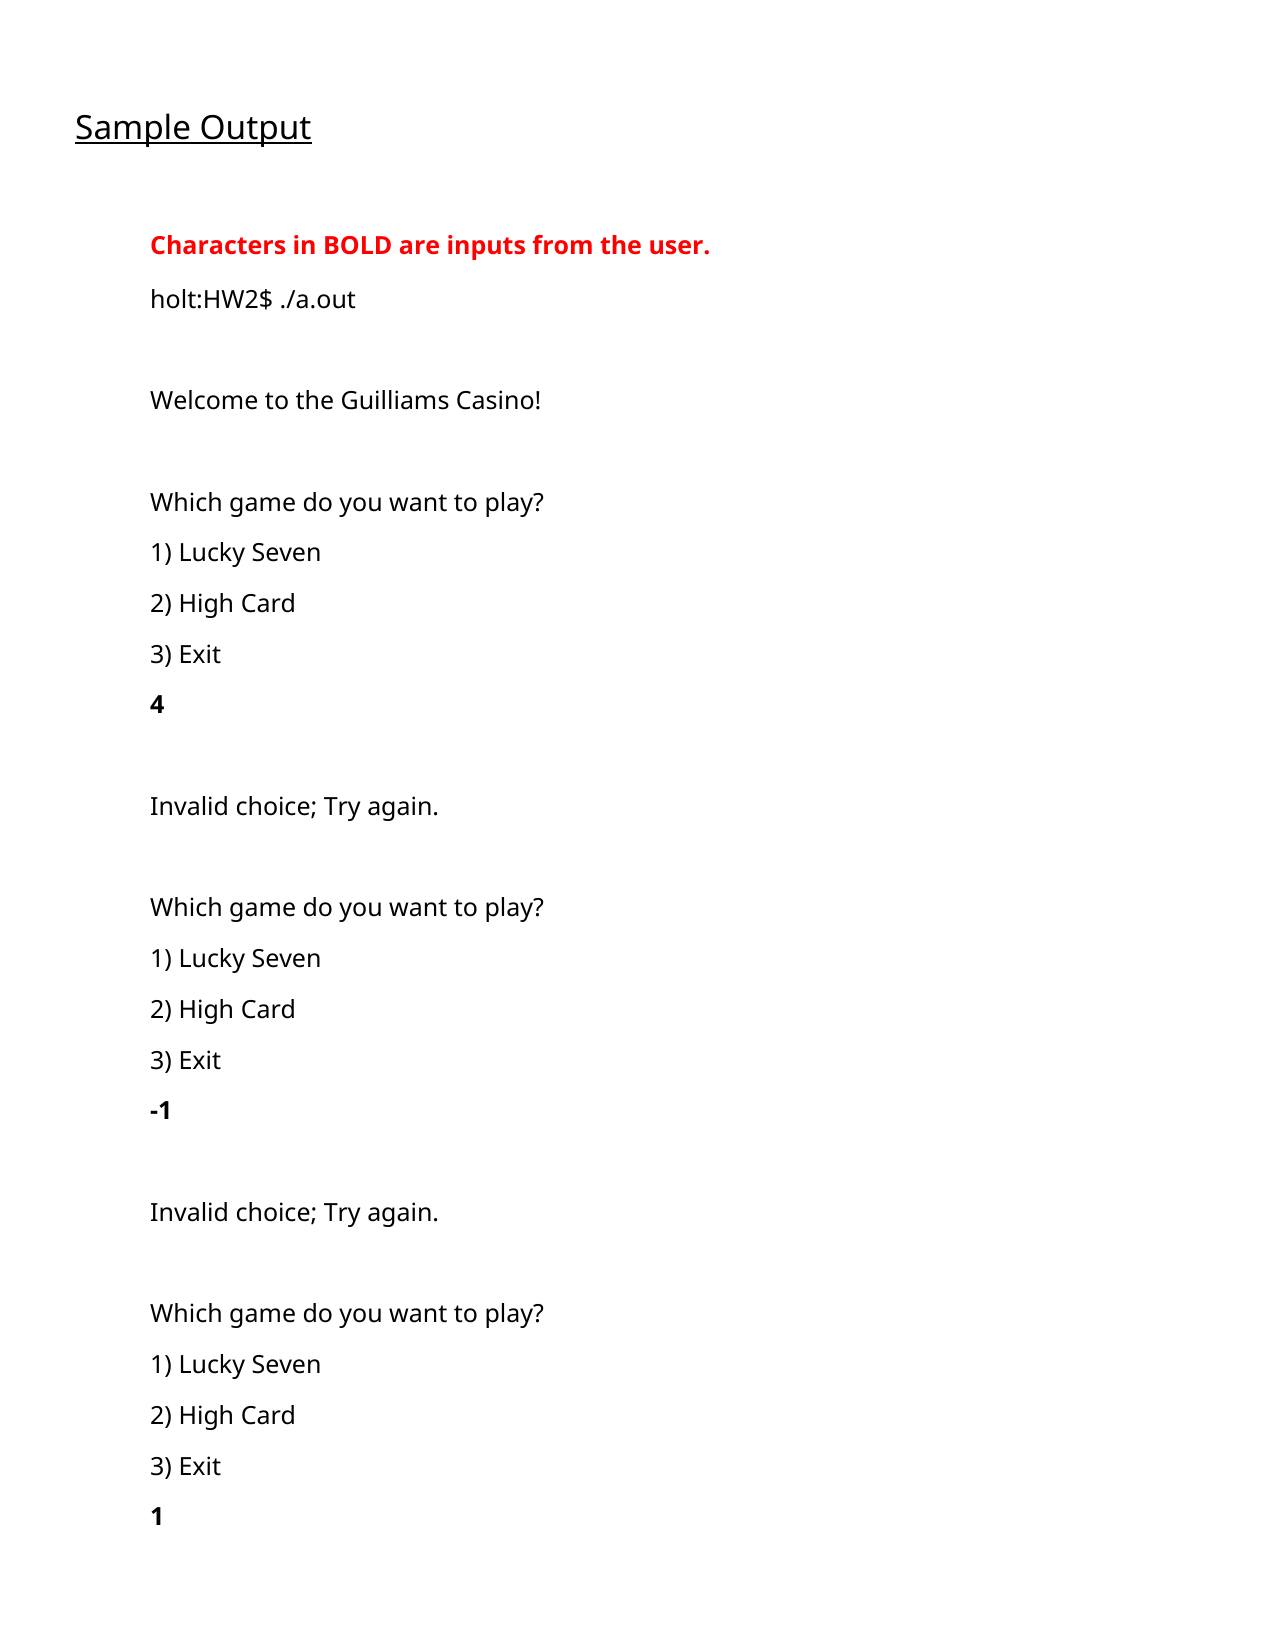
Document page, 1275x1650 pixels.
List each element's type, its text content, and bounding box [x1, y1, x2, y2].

text 3) Exit [75, 1448, 1200, 1482]
text 3) Exit [75, 636, 1200, 671]
text Which game do you want to play? [75, 484, 1200, 518]
text Characters in BOLD are inputs from the user. [75, 228, 1200, 262]
text 1) Lucky Seven [75, 941, 1200, 975]
text Invalid choice; Try again. [75, 1194, 1200, 1228]
text Which game do you want to play? [75, 890, 1200, 924]
text 1) Lucky Seven [75, 535, 1200, 569]
text 2) High Card [75, 1397, 1200, 1431]
text 1 [75, 1499, 1200, 1533]
text -1 [75, 1093, 1200, 1127]
text 3) Exit [75, 1042, 1200, 1076]
text Which game do you want to play? [75, 1296, 1200, 1330]
text holt:HW2$ ./a.out [75, 281, 1200, 315]
text 4 [75, 687, 1200, 721]
text 2) High Card [75, 586, 1200, 620]
text Invalid choice; Try again. [75, 789, 1200, 823]
text Sample Output [75, 104, 1200, 149]
text 1) Lucky Seven [75, 1347, 1200, 1381]
text 2) High Card [75, 992, 1200, 1026]
text Welcome to the Guilliams Casino! [75, 383, 1200, 417]
